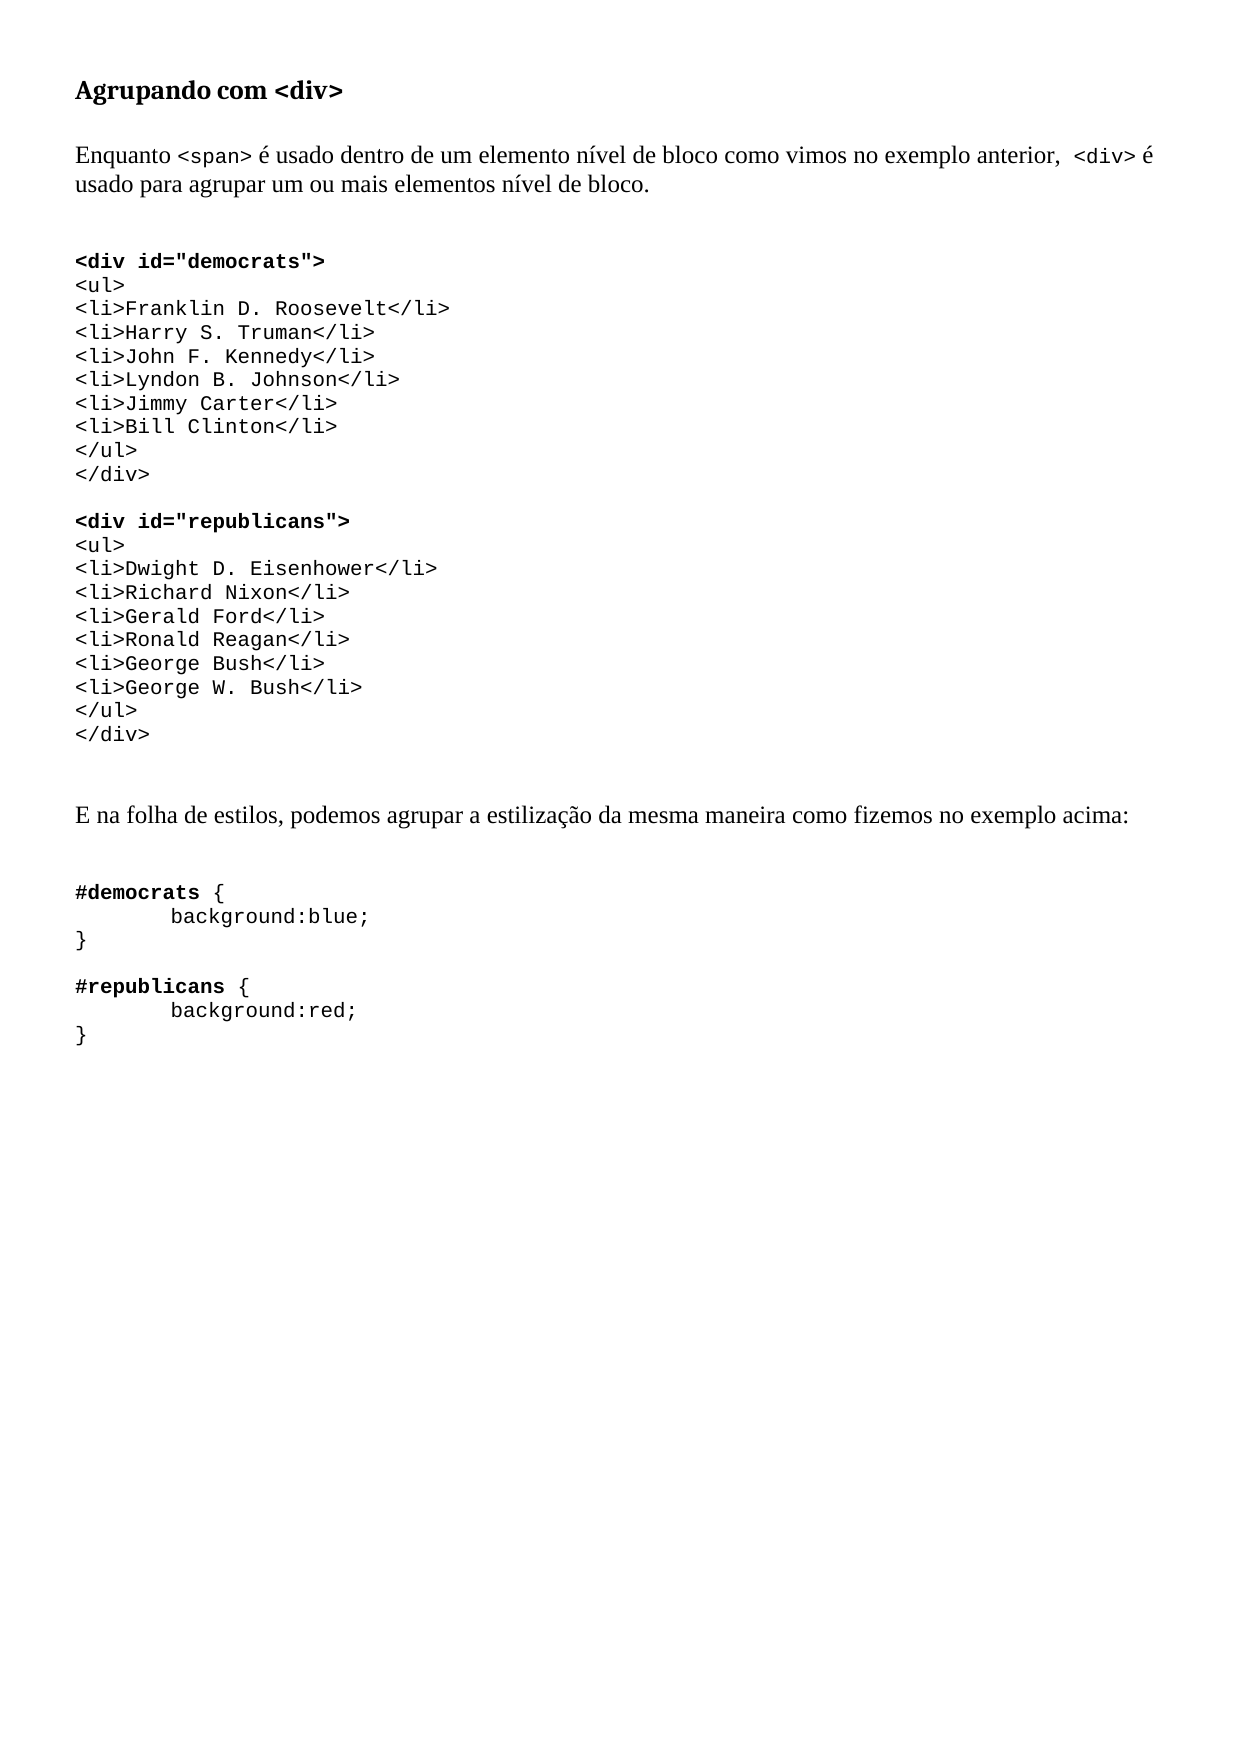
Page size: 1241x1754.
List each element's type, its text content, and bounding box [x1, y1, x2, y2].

text </ul> [75, 440, 1165, 464]
text <li>Bill Clinton</li> [75, 417, 1165, 440]
text background:blue; [75, 906, 1165, 929]
subtitle Agrupando com <div> [75, 75, 1165, 106]
text #republicans { [75, 977, 1165, 1000]
text <div id="democrats"> [75, 251, 1165, 275]
text Enquanto <span> é usado dentro de um elemento nível de bloco como vimos no exemplo anterior, <div> é usado para agrupar um ou mais elementos nível de bloco. [75, 140, 1165, 198]
text <li>Franklin D. Roosevelt</li> [75, 298, 1165, 322]
text </div> [75, 724, 1165, 748]
text <li>George Bush</li> [75, 653, 1165, 677]
text </div> [75, 464, 1165, 487]
text <li>John F. Kennedy</li> [75, 346, 1165, 369]
text <li>Harry S. Truman</li> [75, 322, 1165, 346]
text <ul> [75, 275, 1165, 298]
text <li>Ronald Reagan</li> [75, 629, 1165, 653]
text <li>Lyndon B. Johnson</li> [75, 369, 1165, 393]
text <li>Richard Nixon</li> [75, 582, 1165, 606]
text #democrats { [75, 882, 1165, 906]
text background:red; [75, 1000, 1165, 1024]
text <div id="republicans"> [75, 511, 1165, 535]
text <li>Jimmy Carter</li> [75, 393, 1165, 417]
text </ul> [75, 700, 1165, 724]
text <li>Gerald Ford</li> [75, 606, 1165, 629]
text } [75, 1024, 1165, 1047]
text } [75, 929, 1165, 953]
text <li>Dwight D. Eisenhower</li> [75, 558, 1165, 582]
text <li>George W. Bush</li> [75, 677, 1165, 700]
text E na folha de estilos, podemos agrupar a estilização da mesma maneira como fizemos no exemplo acima: [75, 800, 1165, 829]
text <ul> [75, 535, 1165, 558]
